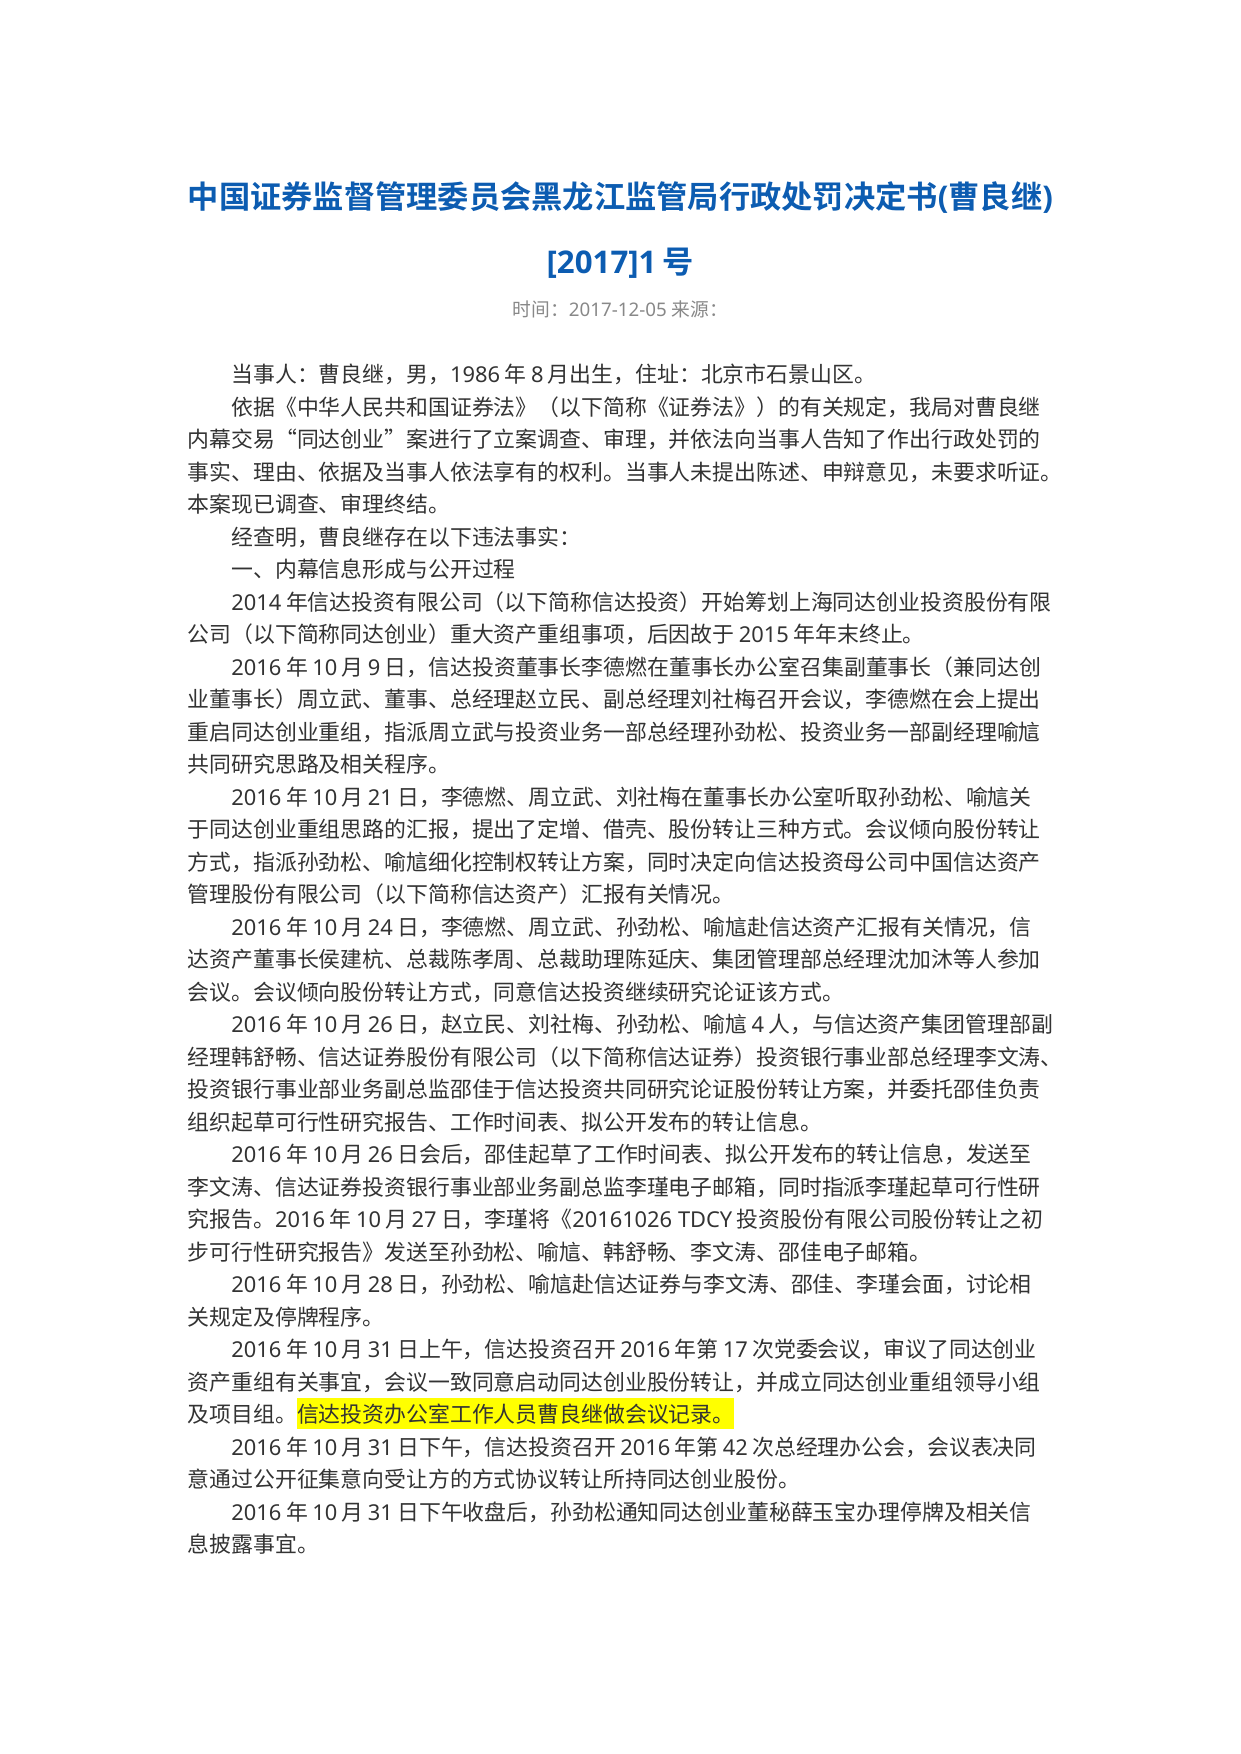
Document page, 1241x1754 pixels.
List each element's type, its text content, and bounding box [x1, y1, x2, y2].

text 2016年10月31日上午，信达投资召开2016年第17次党委会议，审议了同达创业资产重组有关事宜，会议一致同意启动同达创业股份转让，并成立同达创业重组领导小组及项目组。信达投资办公室工作人员曹良继做会议记录。 [187, 1332, 1053, 1429]
text 2014年信达投资有限公司（以下简称信达投资）开始筹划上海同达创业投资股份有限公司（以下简称同达创业）重大资产重组事项，后因故于2015年年末终止。 [187, 584, 1053, 649]
text 2016年10月26日会后，邵佳起草了工作时间表、拟公开发布的转让信息，发送至李文涛、信达证券投资银行事业部业务副总监李瑾电子邮箱，同时指派李瑾起草可行性研究报告。2016年10月27日，李瑾将《20161026 TDCY投资股份有限公司股份转让之初步可行性研究报告》发送至孙劲松、喻訄、韩舒畅、李文涛、邵佳电子邮箱。 [187, 1137, 1053, 1267]
text 2016年10月21日，李德燃、周立武、刘社梅在董事长办公室听取孙劲松、喻訄关于同达创业重组思路的汇报，提出了定增、借壳、股份转让三种方式。会议倾向股份转让方式，指派孙劲松、喻訄细化控制权转让方案，同时决定向信达投资母公司中国信达资产管理股份有限公司（以下简称信达资产）汇报有关情况。 [187, 779, 1053, 909]
text 2016年10月9日，信达投资董事长李德燃在董事长办公室召集副董事长（兼同达创业董事长）周立武、董事、总经理赵立民、副总经理刘社梅召开会议，李德燃在会上提出重启同达创业重组，指派周立武与投资业务一部总经理孙劲松、投资业务一部副经理喻訄共同研究思路及相关程序。 [187, 649, 1053, 779]
text 时间：2017-12-05 来源： [187, 292, 1053, 324]
text 经查明，曹良继存在以下违法事实： [187, 519, 1053, 552]
text 依据《中华人民共和国证券法》（以下简称《证券法》）的有关规定，我局对曹良继内幕交易“同达创业”案进行了立案调查、审理，并依法向当事人告知了作出行政处罚的事实、理由、依据及当事人依法享有的权利。当事人未提出陈述、申辩意见，未要求听证。本案现已调查、审理终结。 [187, 389, 1053, 519]
text 2016年10月28日，孙劲松、喻訄赴信达证券与李文涛、邵佳、李瑾会面，讨论相关规定及停牌程序。 [187, 1267, 1053, 1332]
text 一、内幕信息形成与公开过程 [187, 552, 1053, 584]
text 2016年10月24日，李德燃、周立武、孙劲松、喻訄赴信达资产汇报有关情况，信达资产董事长侯建杭、总裁陈孝周、总裁助理陈延庆、集团管理部总经理沈加沐等人参加会议。会议倾向股份转让方式，同意信达投资继续研究论证该方式。 [187, 909, 1053, 1007]
text 当事人：曹良继，男，1986年8月出生，住址：北京市石景山区。 [187, 357, 1053, 389]
text 2016年10月26日，赵立民、刘社梅、孙劲松、喻訄4人，与信达资产集团管理部副经理韩舒畅、信达证券股份有限公司（以下简称信达证券）投资银行事业部总经理李文涛、投资银行事业部业务副总监邵佳于信达投资共同研究论证股份转让方案，并委托邵佳负责组织起草可行性研究报告、工作时间表、拟公开发布的转让信息。 [187, 1007, 1053, 1137]
text 2016年10月31日下午收盘后，孙劲松通知同达创业董秘薛玉宝办理停牌及相关信息披露事宜。 [187, 1494, 1053, 1559]
text 中国证券监督管理委员会黑龙江监管局行政处罚决定书(曹良继)[2017]1号 [187, 162, 1053, 292]
text 2016年10月31日下午，信达投资召开2016年第42次总经理办公会，会议表决同意通过公开征集意向受让方的方式协议转让所持同达创业股份。 [187, 1429, 1053, 1494]
